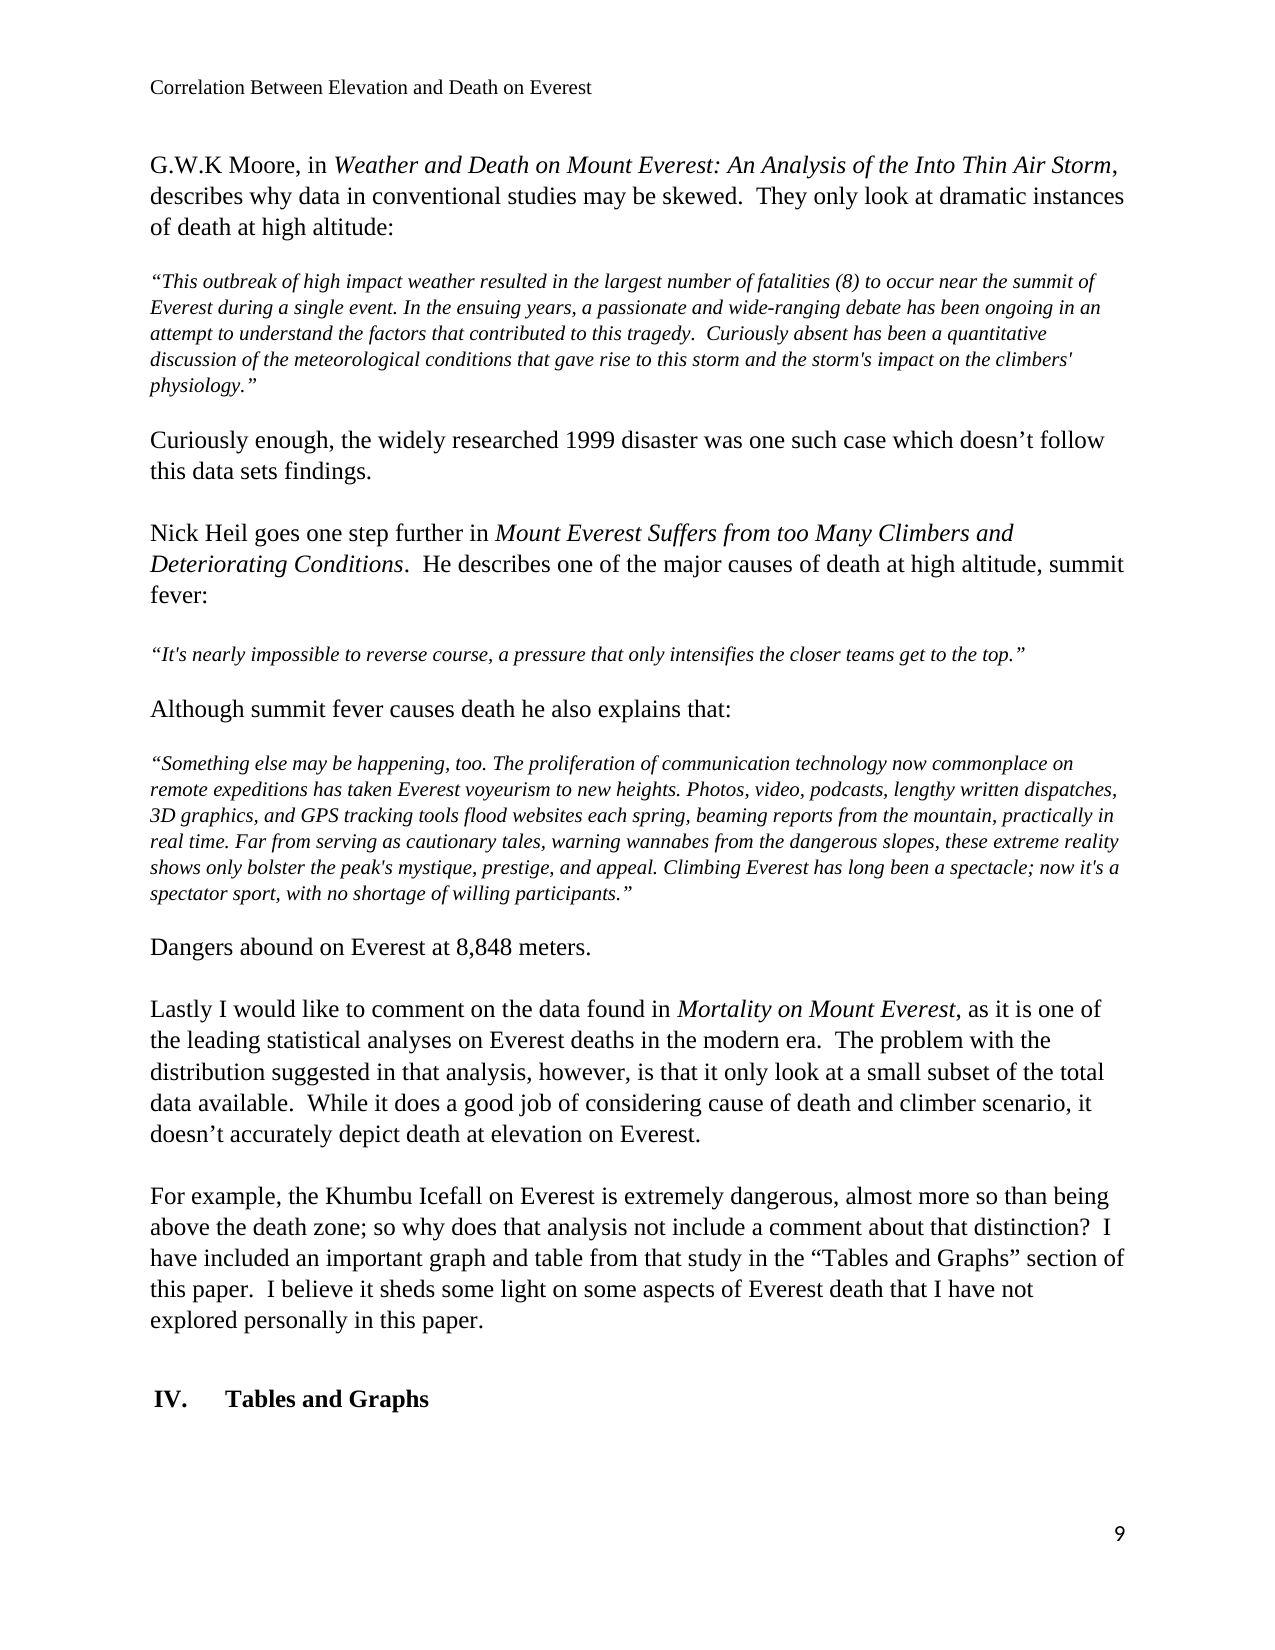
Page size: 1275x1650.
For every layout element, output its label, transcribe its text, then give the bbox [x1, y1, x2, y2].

list Tables and Graphs [187, 1384, 1125, 1412]
text For example, the Khumbu Icefall on Everest is extremely dangerous, almost more so than being above the death zone; so why does that analysis not include a comment about that distinction? I have included an important graph and table from that study in the “Tables and Graphs” section of this paper. I believe it sheds some light on some aspects of Everest death that I have not explored personally in this paper. [150, 1181, 1125, 1334]
text Although summit fever causes death he also explains that: [150, 694, 1125, 723]
text Nick Heil goes one step further in Mount Everest Suffers from too Many Climbers and Deteriorating Conditions. He describes one of the major causes of death at high altitude, summit fever: [150, 518, 1125, 609]
text Dangers abound on Everest at 8,848 meters. [150, 932, 1125, 961]
text Lastly I would like to comment on the data found in Mortality on Mount Everest, as it is one of the leading statistical analyses on Everest deaths in the modern era. The problem with the distribution suggested in that analysis, however, is that it only look at a small subset of the total data available. While it does a good job of considering cause of death and climber scenario, it doesn’t accurately depict death at elevation on Everest. [150, 994, 1125, 1147]
text G.W.K Moore, in Weather and Death on Mount Everest: An Analysis of the Into Thin Air Storm, describes why data in conventional studies may be skewed. They only look at dramatic instances of death at high altitude: [150, 150, 1125, 241]
text Curiously enough, the widely researched 1999 disaster was one such case which doesn’t follow this data sets findings. [150, 425, 1125, 484]
text “This outbreak of high impact weather resulted in the largest number of fatalities (8) to occur near the summit of Everest during a single event. In the ensuing years, a passionate and wide-ranging debate has been ongoing in an attempt to understand the factors that contributed to this tragedy. Curiously absent has been a quantitative discussion of the meteorological conditions that gave rise to this storm and the storm's impact on the climbers' physiology.” [150, 269, 1125, 397]
text “Something else may be happening, too. The proliferation of communication technology now commonplace on remote expeditions has taken Everest voyeurism to new heights. Photos, video, podcasts, lengthy written dispatches, 3D graphics, and GPS tracking tools flood websites each spring, beaming reports from the mountain, practically in real time. Far from serving as cautionary tales, warning wannabes from the dangerous slopes, these extreme reality shows only bolster the peak's mystique, prestige, and appeal. Climbing Everest has long been a spectacle; now it's a spectator sport, with no shortage of willing participants.” [150, 751, 1125, 904]
text “It's nearly impossible to reverse course, a pressure that only intensifies the closer teams get to the top.” [150, 642, 1125, 666]
